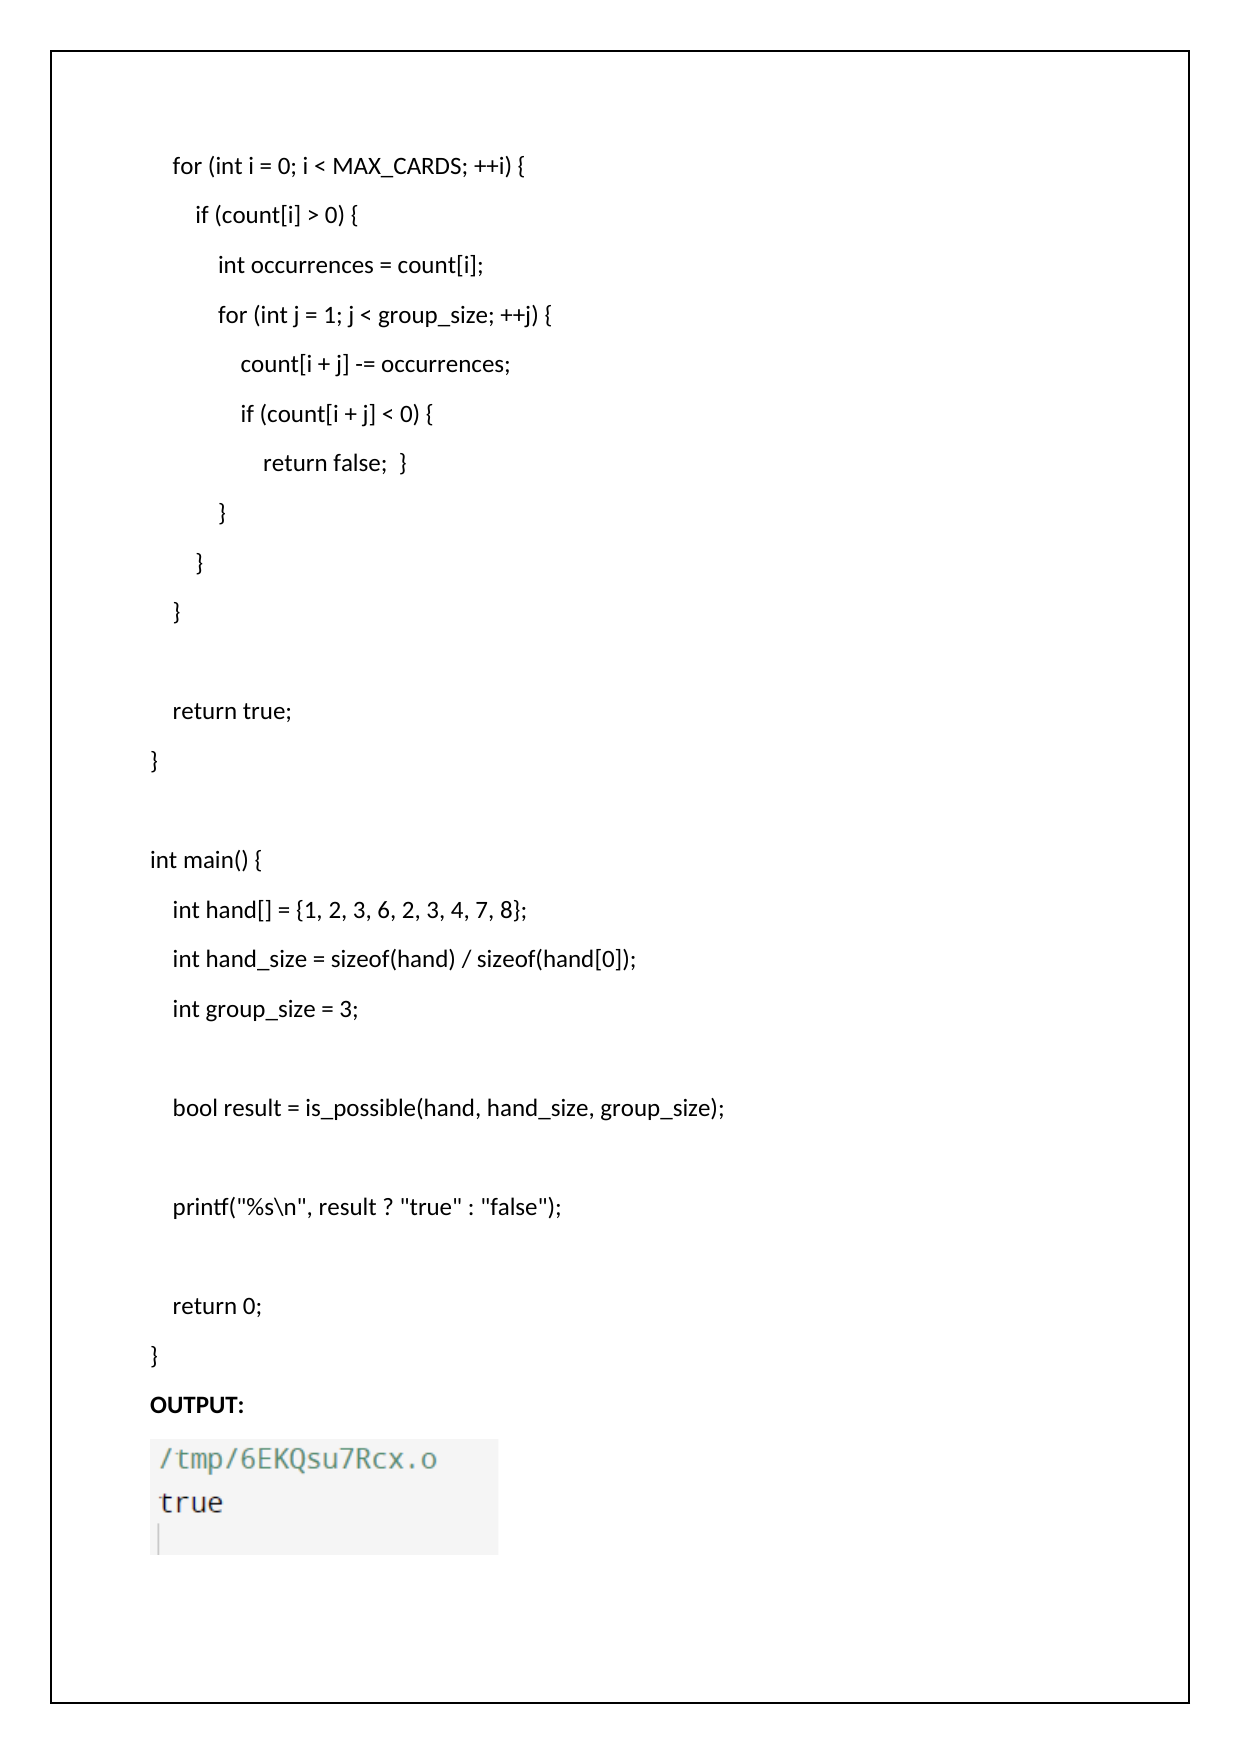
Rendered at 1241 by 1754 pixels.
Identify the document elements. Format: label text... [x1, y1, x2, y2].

text } [150, 497, 1090, 528]
text printf("%s\n", result ? "true" : "false"); [150, 1191, 1090, 1222]
text bool result = is_possible(hand, hand_size, group_size); [150, 1092, 1090, 1123]
text if (count[i] > 0) { [150, 199, 1090, 230]
text } [150, 547, 1090, 577]
text } [150, 596, 1090, 627]
text return false; } [150, 447, 1090, 478]
text int hand[] = {1, 2, 3, 6, 2, 3, 4, 7, 8}; [150, 894, 1090, 924]
text for (int j = 1; j < group_size; ++j) { [150, 299, 1090, 329]
text return 0; [150, 1290, 1090, 1321]
text } [150, 1340, 1090, 1371]
text count[i + j] -= occurrences; [150, 348, 1090, 379]
text int occurrences = count[i]; [150, 249, 1090, 280]
text int hand_size = sizeof(hand) / sizeof(hand[0]); [150, 943, 1090, 974]
text OUTPUT: [150, 1389, 1090, 1420]
text int main() { [150, 844, 1090, 875]
picture [150, 1439, 499, 1555]
text return true; [150, 695, 1090, 726]
text } [150, 745, 1090, 776]
text for (int i = 0; i < MAX_CARDS; ++i) { [150, 150, 1090, 181]
text if (count[i + j] < 0) { [150, 398, 1090, 428]
text int group_size = 3; [150, 993, 1090, 1023]
